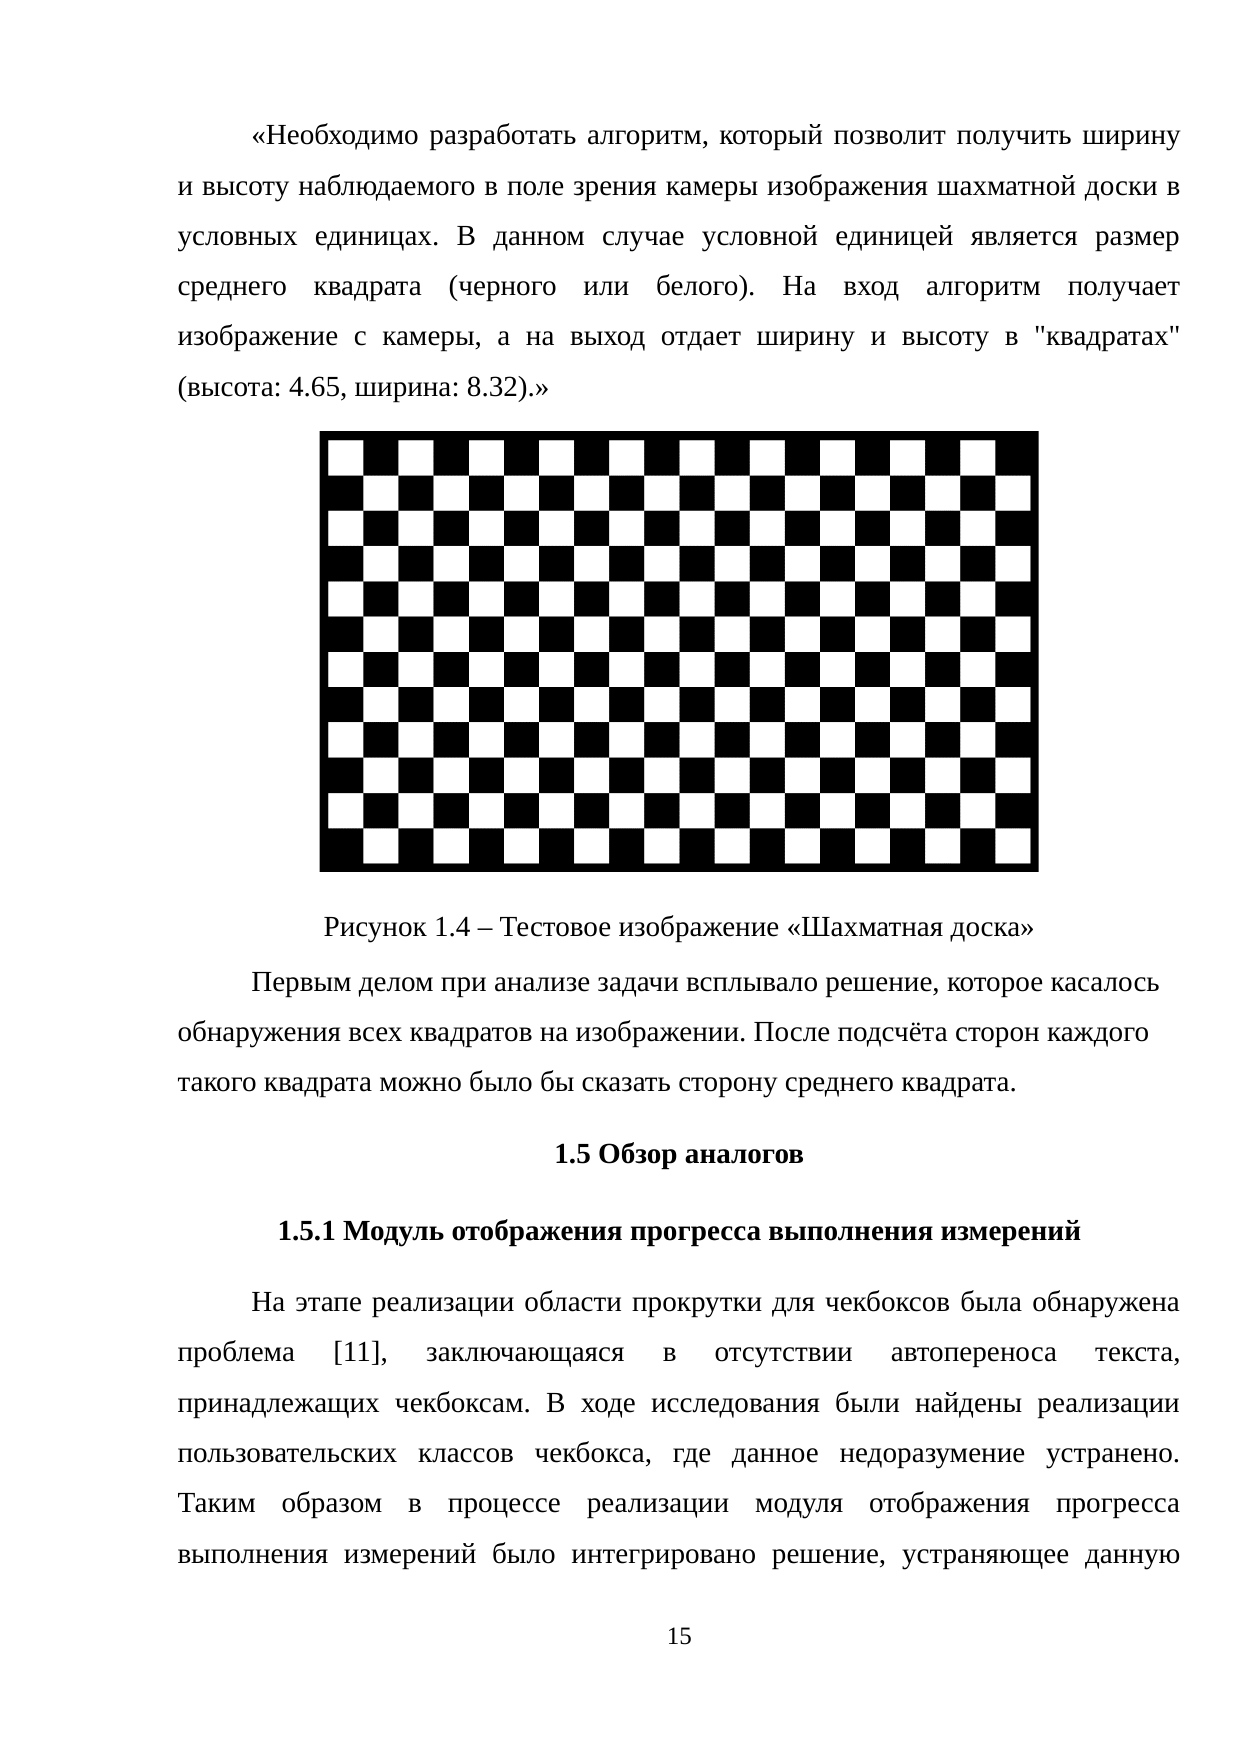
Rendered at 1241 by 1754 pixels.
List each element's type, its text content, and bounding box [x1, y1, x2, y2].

text «Необходимо разработать алгоритм, который позволит получить ширину и высоту наблюдаемого в поле зрения камеры изображения шахматной доски в условных единицах. В данном случае условной единицей является размер среднего квадрата (черного или белого). На вход алгоритм получает изображение с камеры, а на выход отдает ширину и высоту в "квадратах" (высота: 4.65, ширина: 8.32).» [177, 117, 1181, 402]
picture [319, 431, 1039, 872]
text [177, 1284, 1181, 1569]
text Первым делом при анализе задачи всплывало решение, которое касалось обнаружения всех квадратов на изображении. После подсчёта сторон каждого такого квадрата можно было бы сказать сторону среднего квадрата. [177, 964, 1181, 1098]
subtitle 1.5 Обзор аналогов [177, 1136, 1181, 1169]
subtitle 1.5.1 Модуль отображения прогресса выполнения измерений [177, 1213, 1181, 1247]
